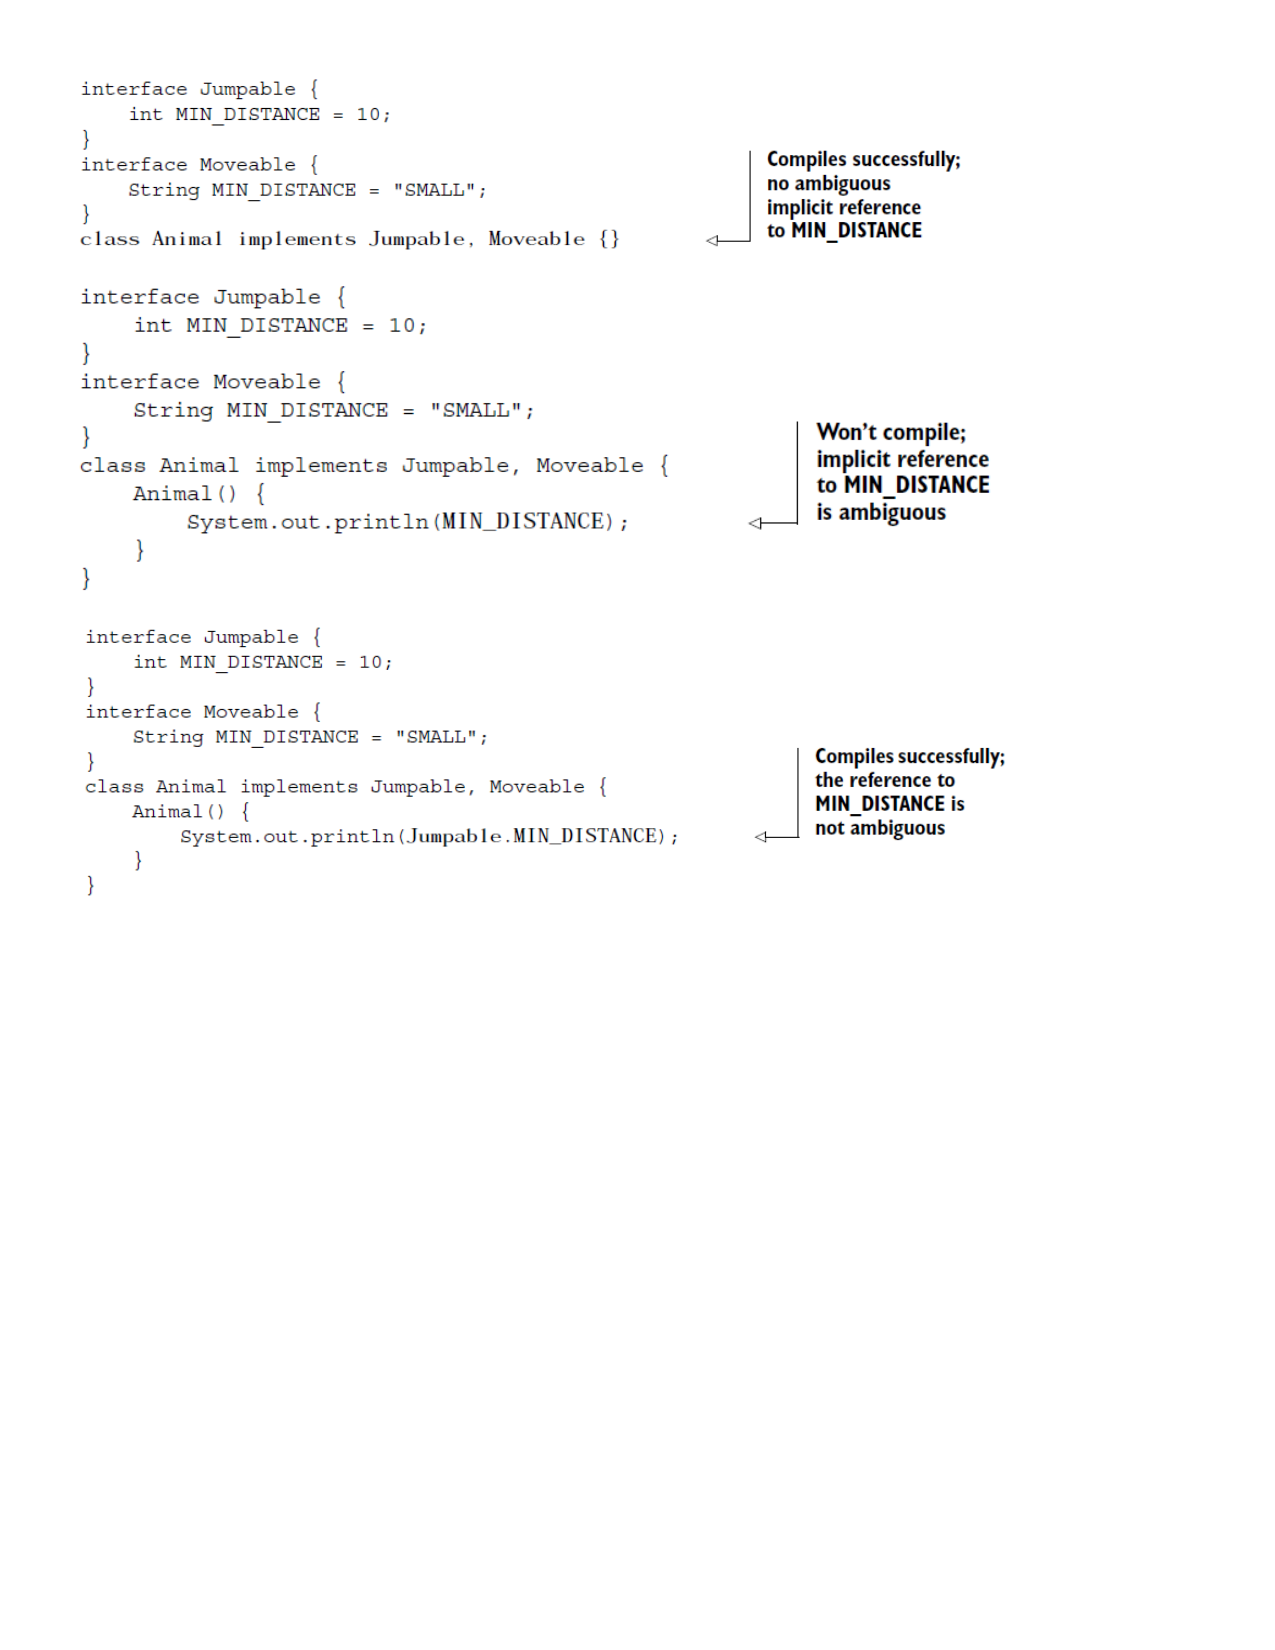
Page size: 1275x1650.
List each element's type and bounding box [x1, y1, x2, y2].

picture [75, 280, 1011, 595]
picture [75, 75, 977, 255]
picture [75, 619, 1013, 903]
